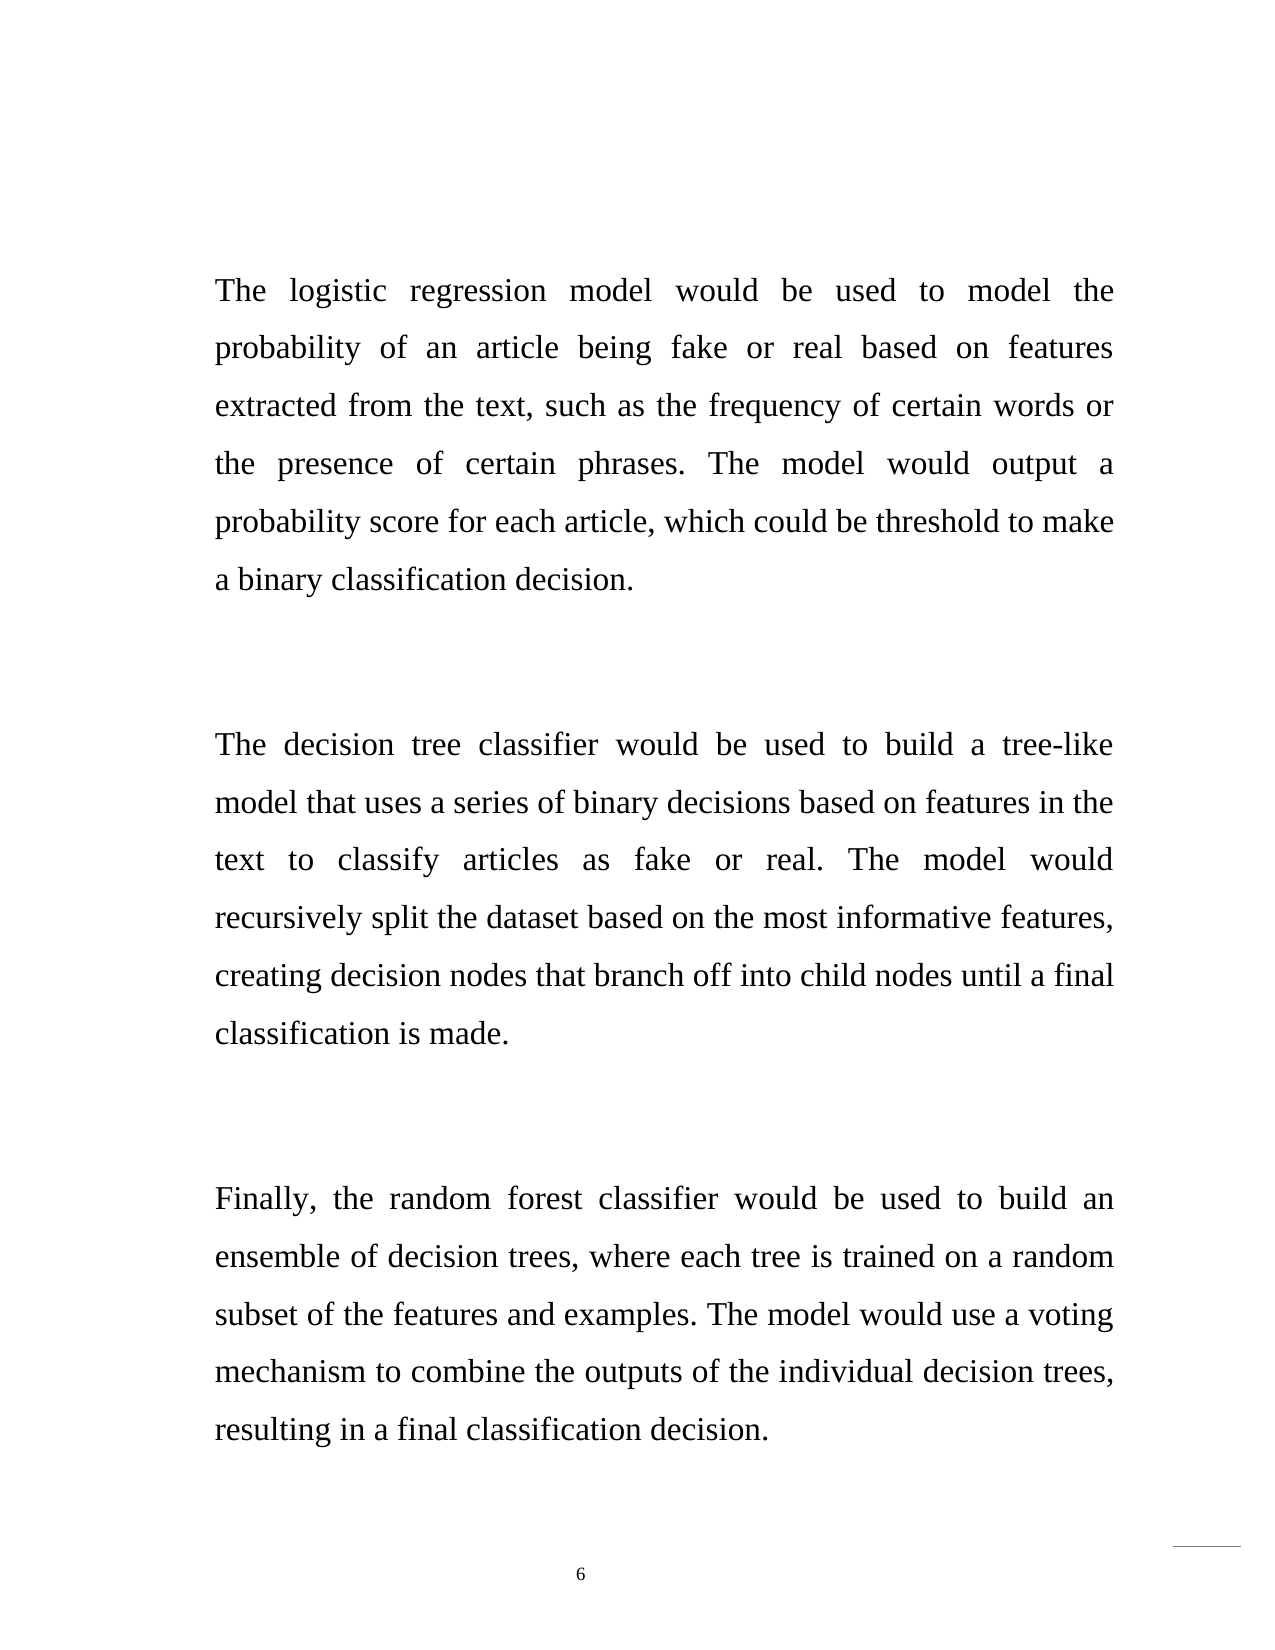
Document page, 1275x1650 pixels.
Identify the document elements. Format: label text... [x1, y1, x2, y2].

text Finally, the random forest classifier would be used to build an ensemble of decision trees, where each tree is trained on a random subset of the features and examples. The model would use a voting mechanism to combine the outputs of the individual decision trees, resulting in a final classification decision. [214, 1178, 1115, 1448]
text The decision tree classifier would be used to build a tree-like model that uses a series of binary decisions based on features in the text to classify articles as fake or real. The model would recursively split the dataset based on the most informative features, creating decision nodes that branch off into child nodes until a final classification is made. [214, 724, 1115, 1051]
text The logistic regression model would be used to model the probability of an article being fake or real based on features extracted from the text, such as the frequency of certain words or the presence of certain phrases. The model would output a probability score for each article, which could be threshold to make a binary classification decision. [214, 270, 1115, 597]
